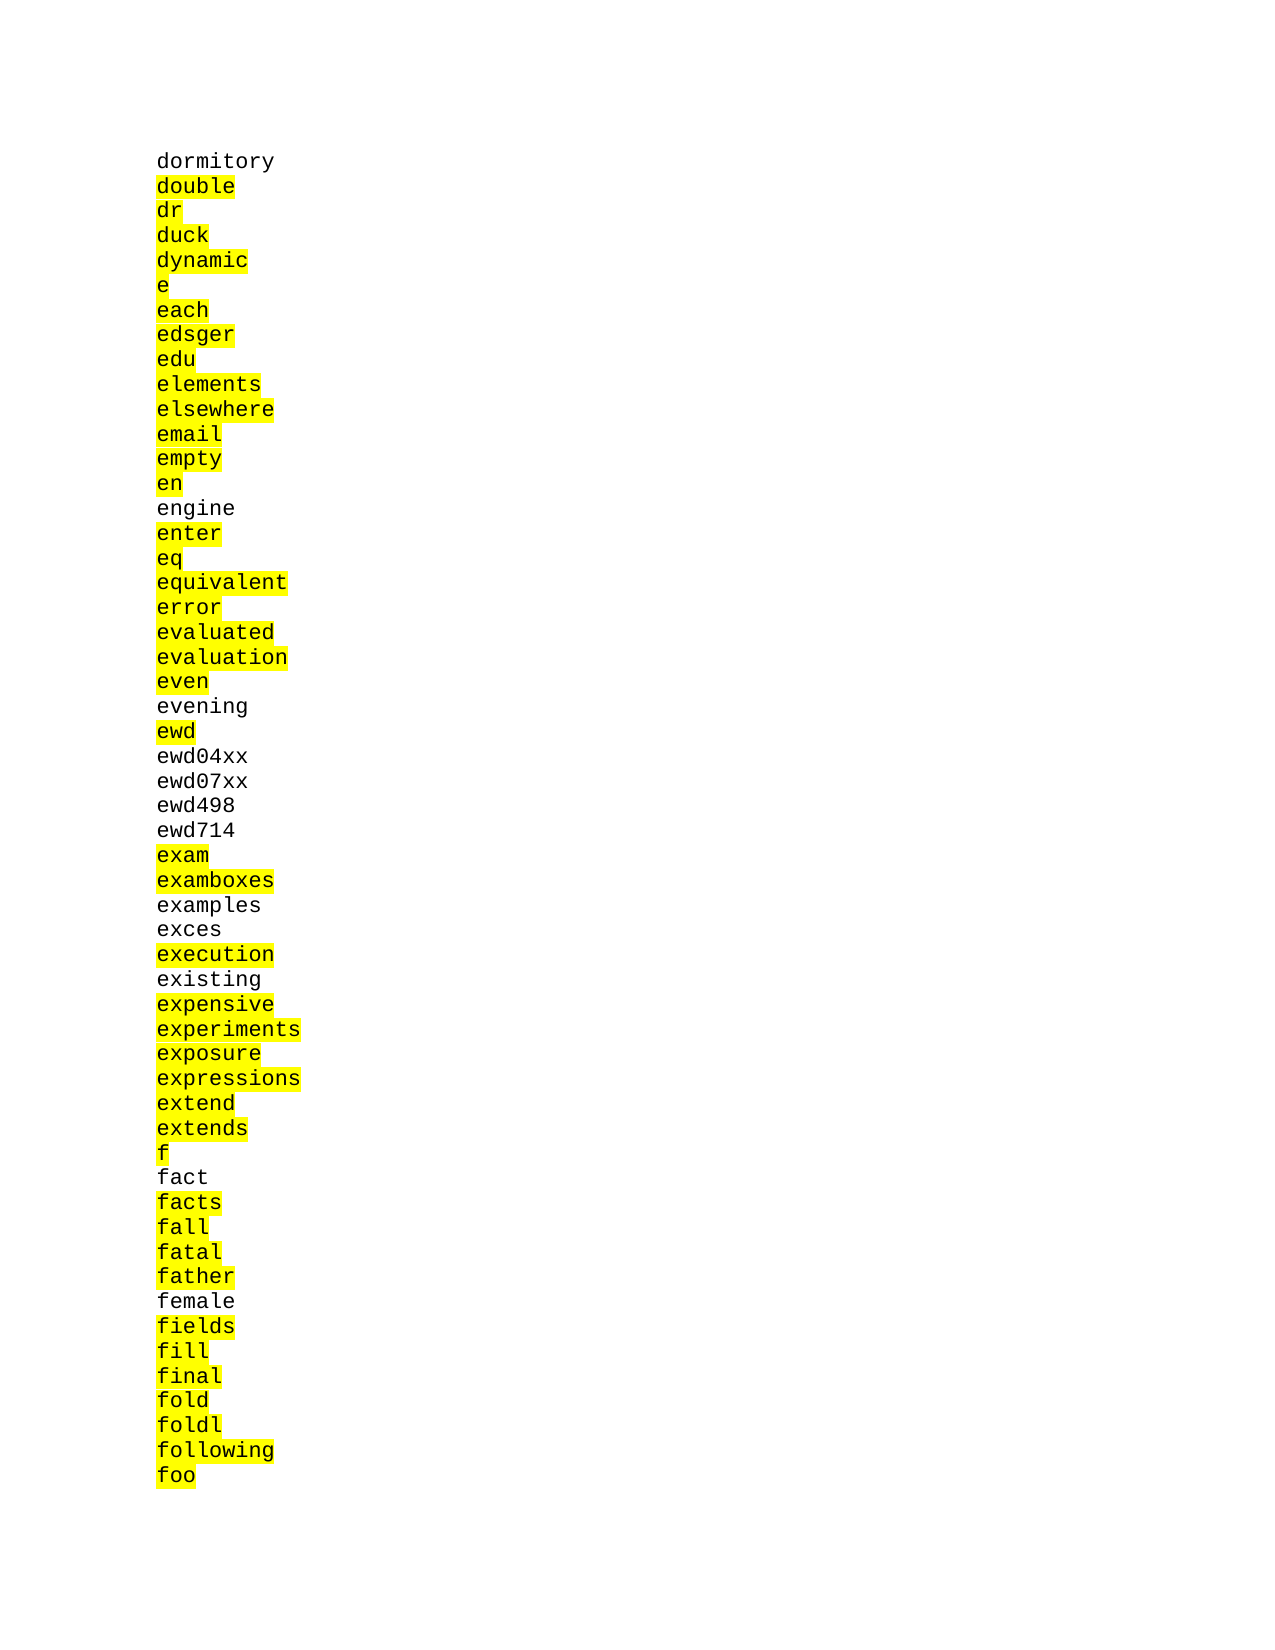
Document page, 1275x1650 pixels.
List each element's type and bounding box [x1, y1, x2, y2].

text [156, 150, 1118, 1489]
